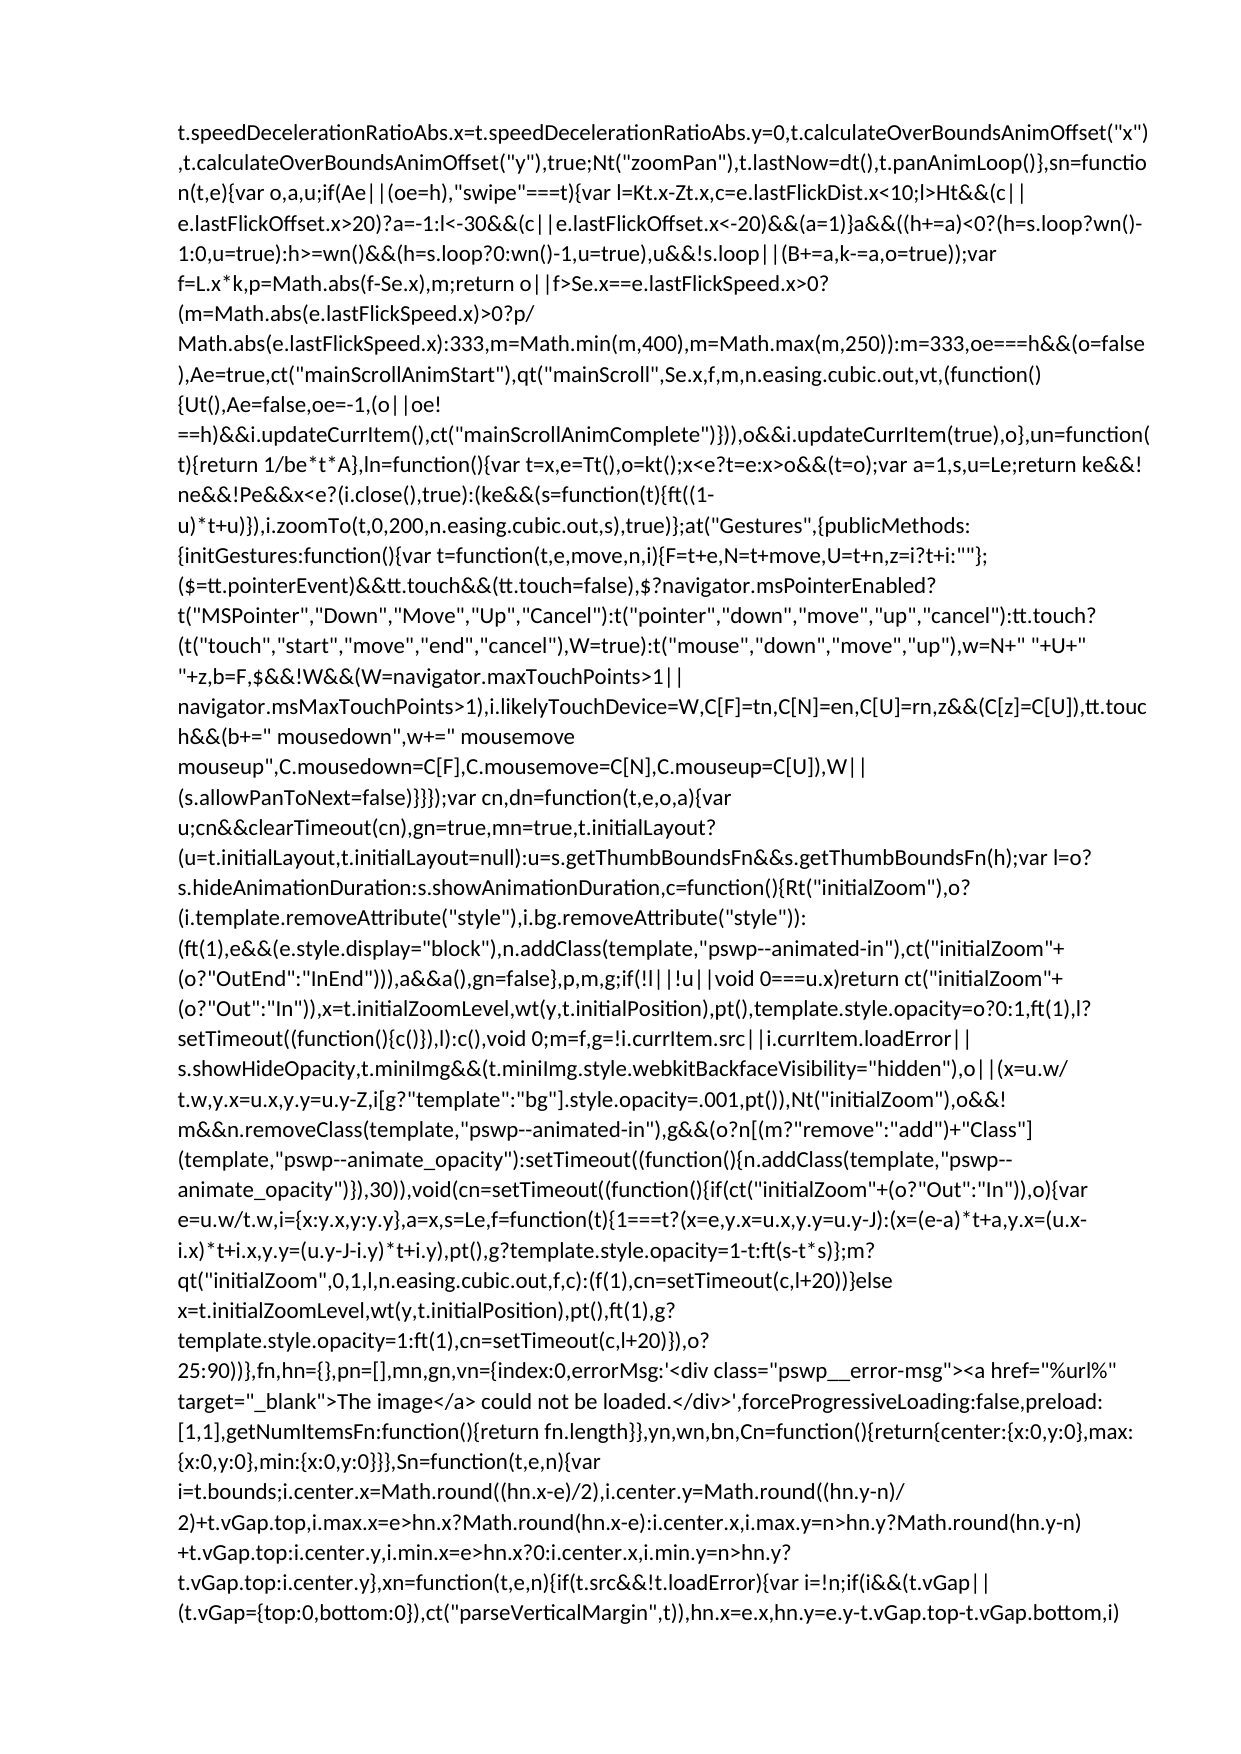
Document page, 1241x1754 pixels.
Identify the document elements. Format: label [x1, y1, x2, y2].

text [177, 118, 1152, 1626]
